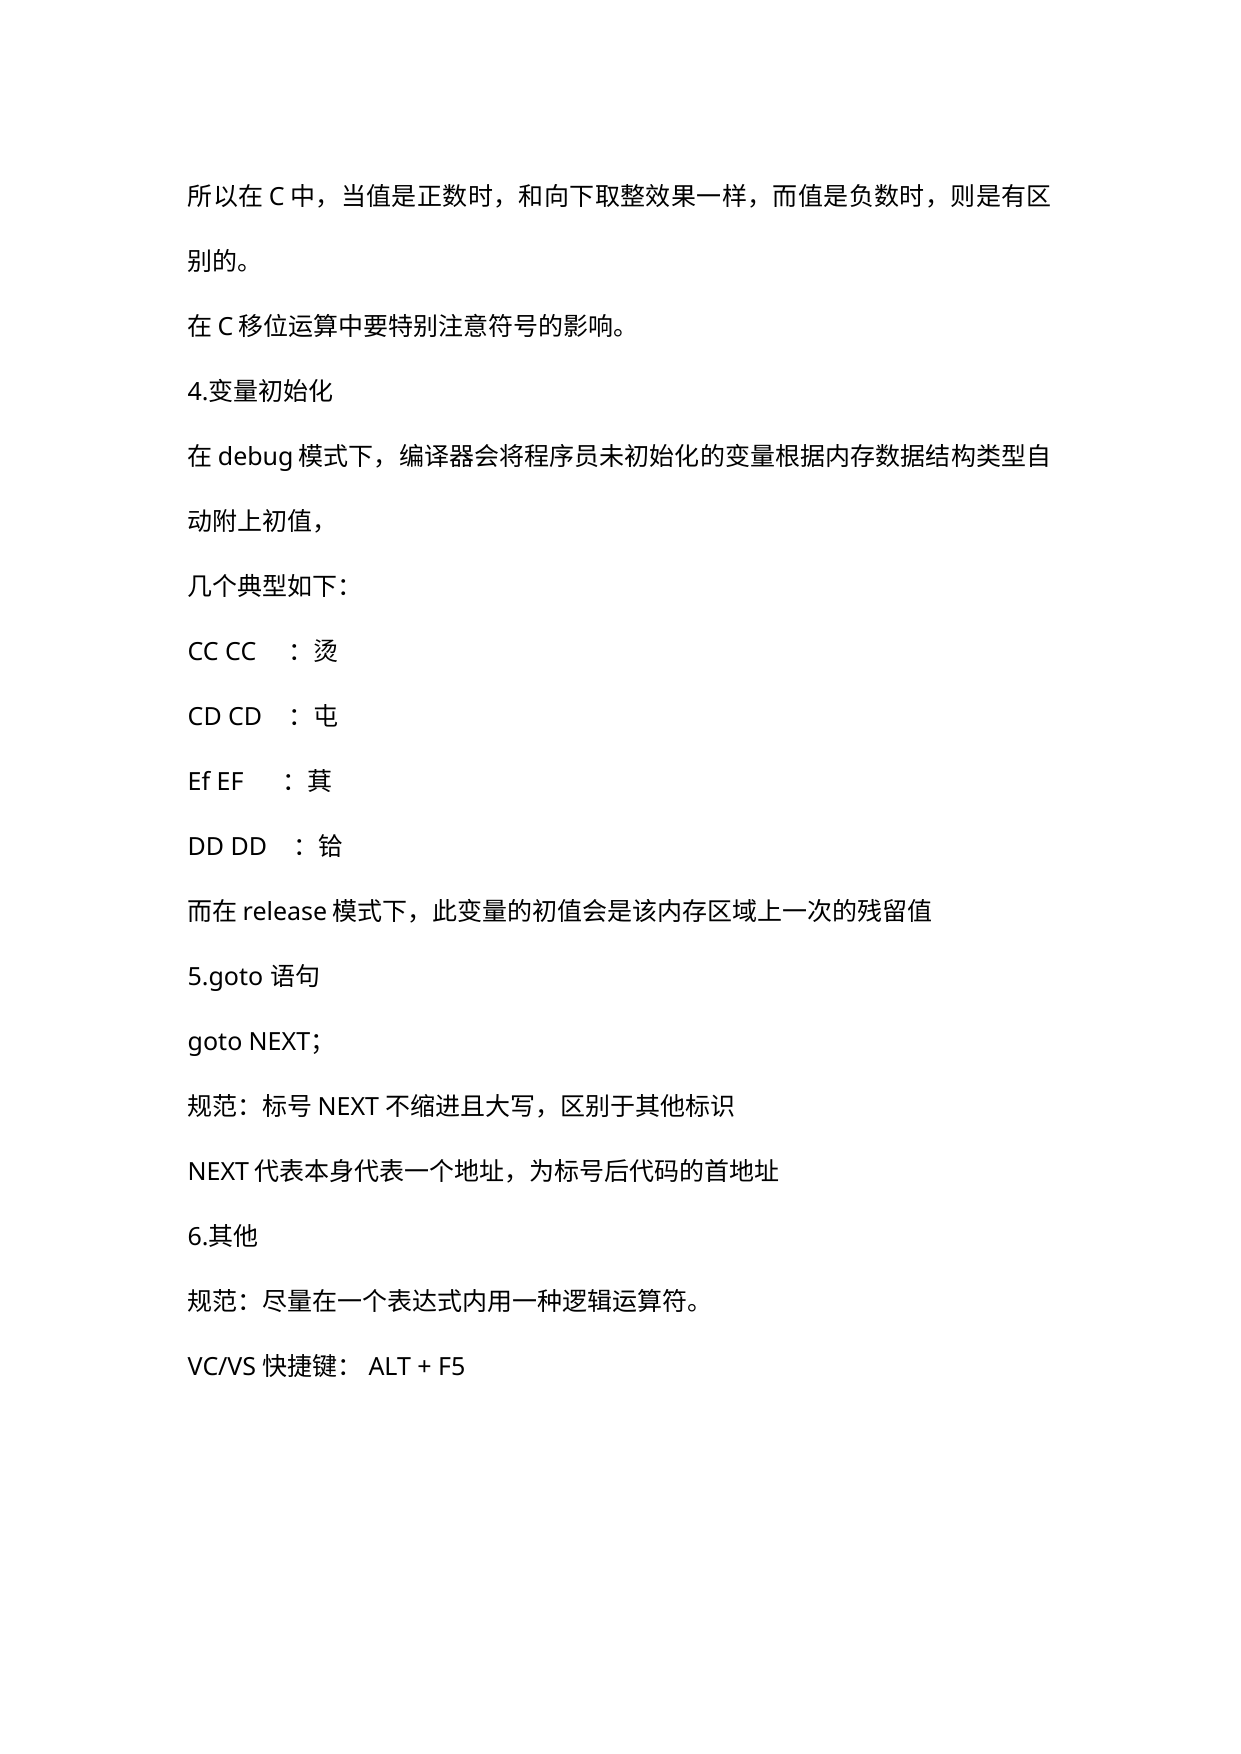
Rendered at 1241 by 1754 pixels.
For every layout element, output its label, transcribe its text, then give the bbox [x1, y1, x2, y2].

text NEXT代表本身代表一个地址，为标号后代码的首地址 [187, 1137, 1053, 1202]
text 而在release模式下，此变量的初值会是该内存区域上一次的残留值 [187, 877, 1053, 942]
text 所以在C中，当值是正数时，和向下取整效果一样，而值是负数时，则是有区别的。 [187, 162, 1053, 292]
text DD DD ：铪 [187, 812, 1053, 877]
text VC/VS 快捷键： ALT + F5 [187, 1332, 1053, 1397]
text goto NEXT； [187, 1007, 1053, 1072]
text CD CD ：屯 [187, 682, 1053, 747]
text 在C移位运算中要特别注意符号的影响。 [187, 292, 1053, 357]
text 在debug模式下，编译器会将程序员未初始化的变量根据内存数据结构类型自动附上初值， [187, 422, 1053, 552]
text 规范：标号NEXT 不缩进且大写，区别于其他标识 [187, 1072, 1053, 1137]
text 6.其他 [187, 1202, 1053, 1267]
text CC CC ：烫 [187, 617, 1053, 682]
text 5.goto 语句 [187, 942, 1053, 1007]
text 4.变量初始化 [187, 357, 1053, 422]
text 规范：尽量在一个表达式内用一种逻辑运算符。 [187, 1267, 1053, 1332]
text Ef EF ：萁 [187, 747, 1053, 812]
text 几个典型如下： [187, 552, 1053, 617]
